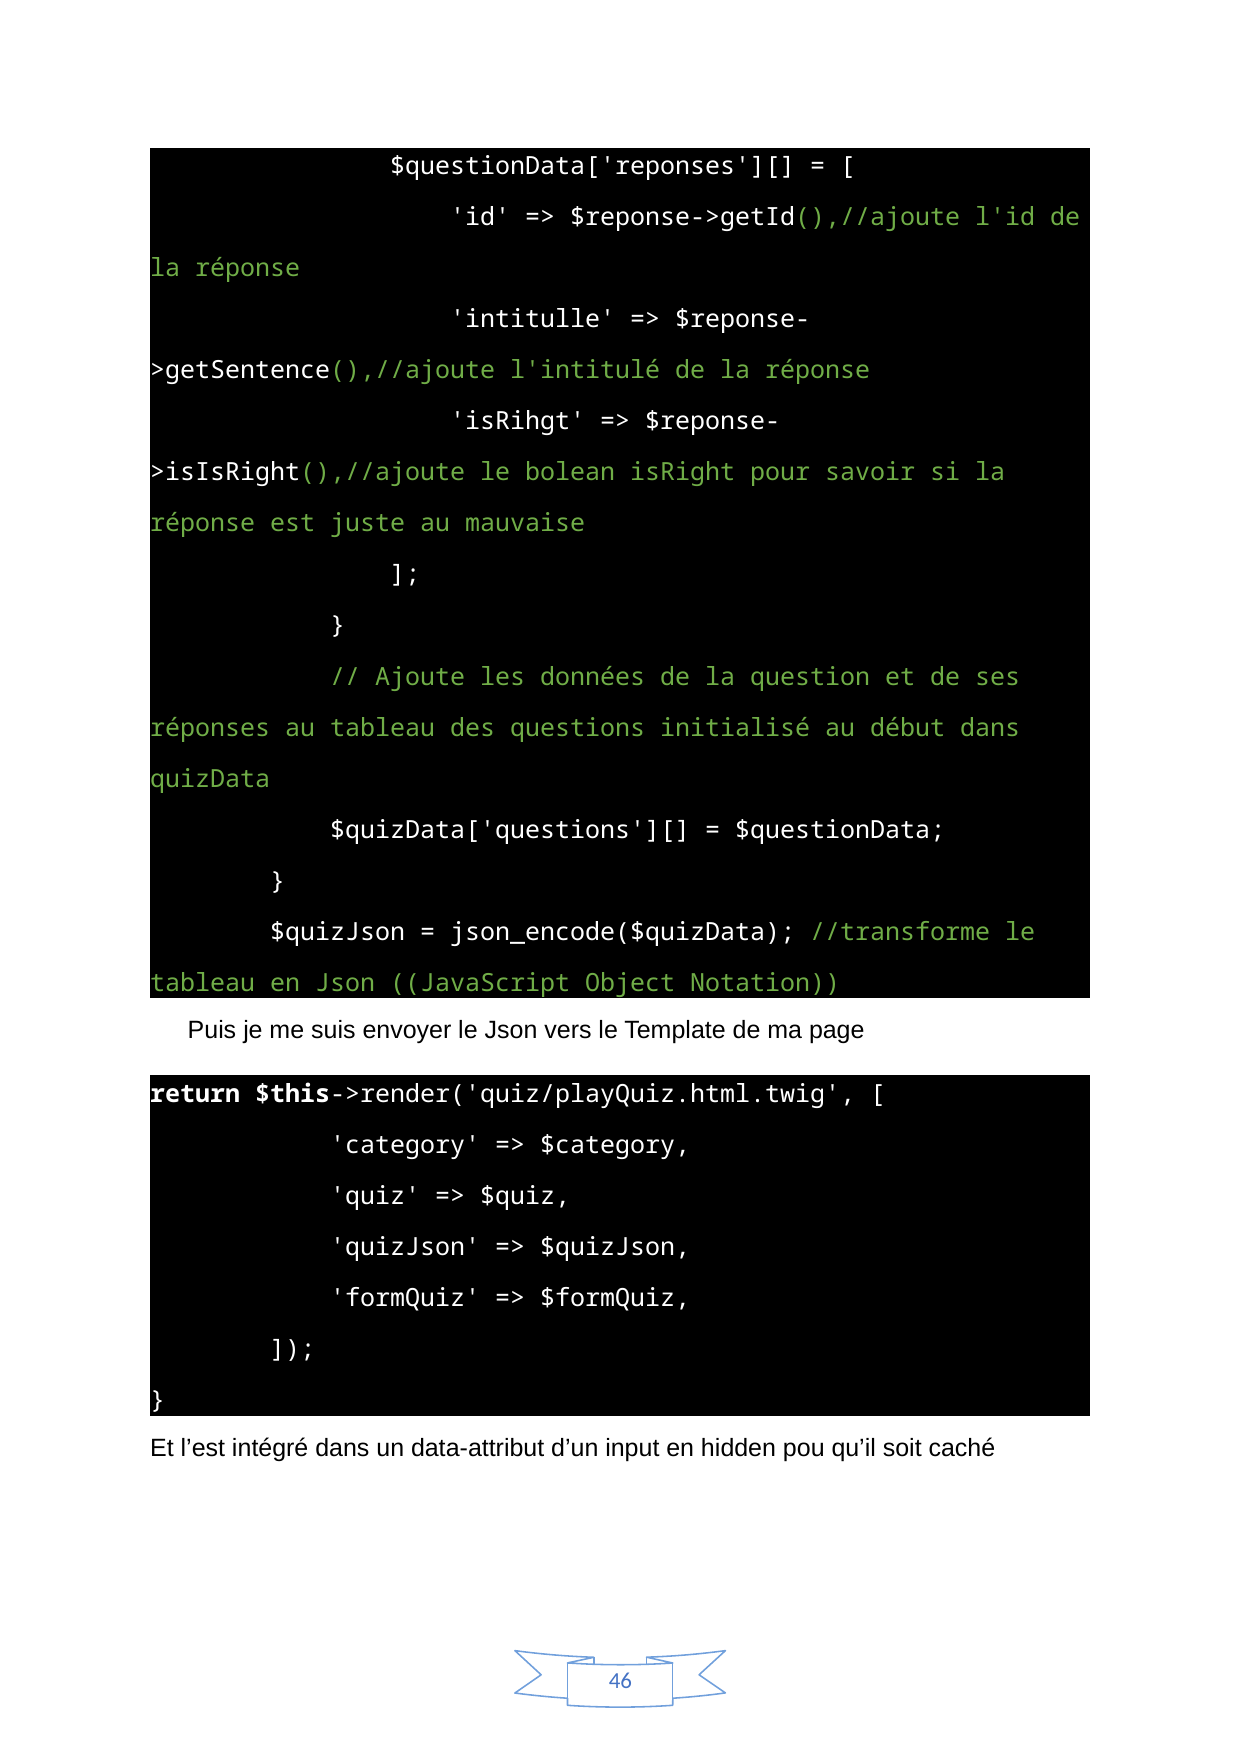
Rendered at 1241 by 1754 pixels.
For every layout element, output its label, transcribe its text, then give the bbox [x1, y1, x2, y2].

text return $this->render('quiz/playQuiz.html.twig', [ [150, 1075, 1090, 1109]
text 'category' => $category, [150, 1126, 1090, 1160]
text Et l’est intégré dans un data-attribut d’un input en hidden pou qu’il soit caché [150, 1432, 1090, 1461]
text } [150, 607, 1090, 641]
text 'isRihgt' => $reponse->isIsRight(),//ajoute le bolean isRight pour savoir si la réponse est juste au mauvaise [150, 403, 1090, 539]
text $quizData['questions'][] = $questionData; [150, 811, 1090, 845]
text 'formQuiz' => $formQuiz, [150, 1279, 1090, 1313]
text 'intitulle' => $reponse->getSentence(),//ajoute l'intitulé de la réponse [150, 301, 1090, 386]
text 'id' => $reponse->getId(),//ajoute l'id de la réponse [150, 199, 1090, 284]
text ]; [150, 556, 1090, 590]
text 'quizJson' => $quizJson, [150, 1228, 1090, 1262]
text $quizJson = json_encode($quizData); //transforme le tableau en Json ((JavaScript Object Notation)) [150, 913, 1090, 998]
text ]); [150, 1330, 1090, 1364]
text // Ajoute les données de la question et de ses réponses au tableau des questions initialisé au début dans quizData [150, 658, 1090, 794]
text } [150, 862, 1090, 896]
text $questionData['reponses'][] = [ [150, 148, 1090, 182]
text Puis je me suis envoyer le Json vers le Template de ma page [187, 1015, 1090, 1044]
text } [150, 1381, 1090, 1416]
text 'quiz' => $quiz, [150, 1177, 1090, 1211]
